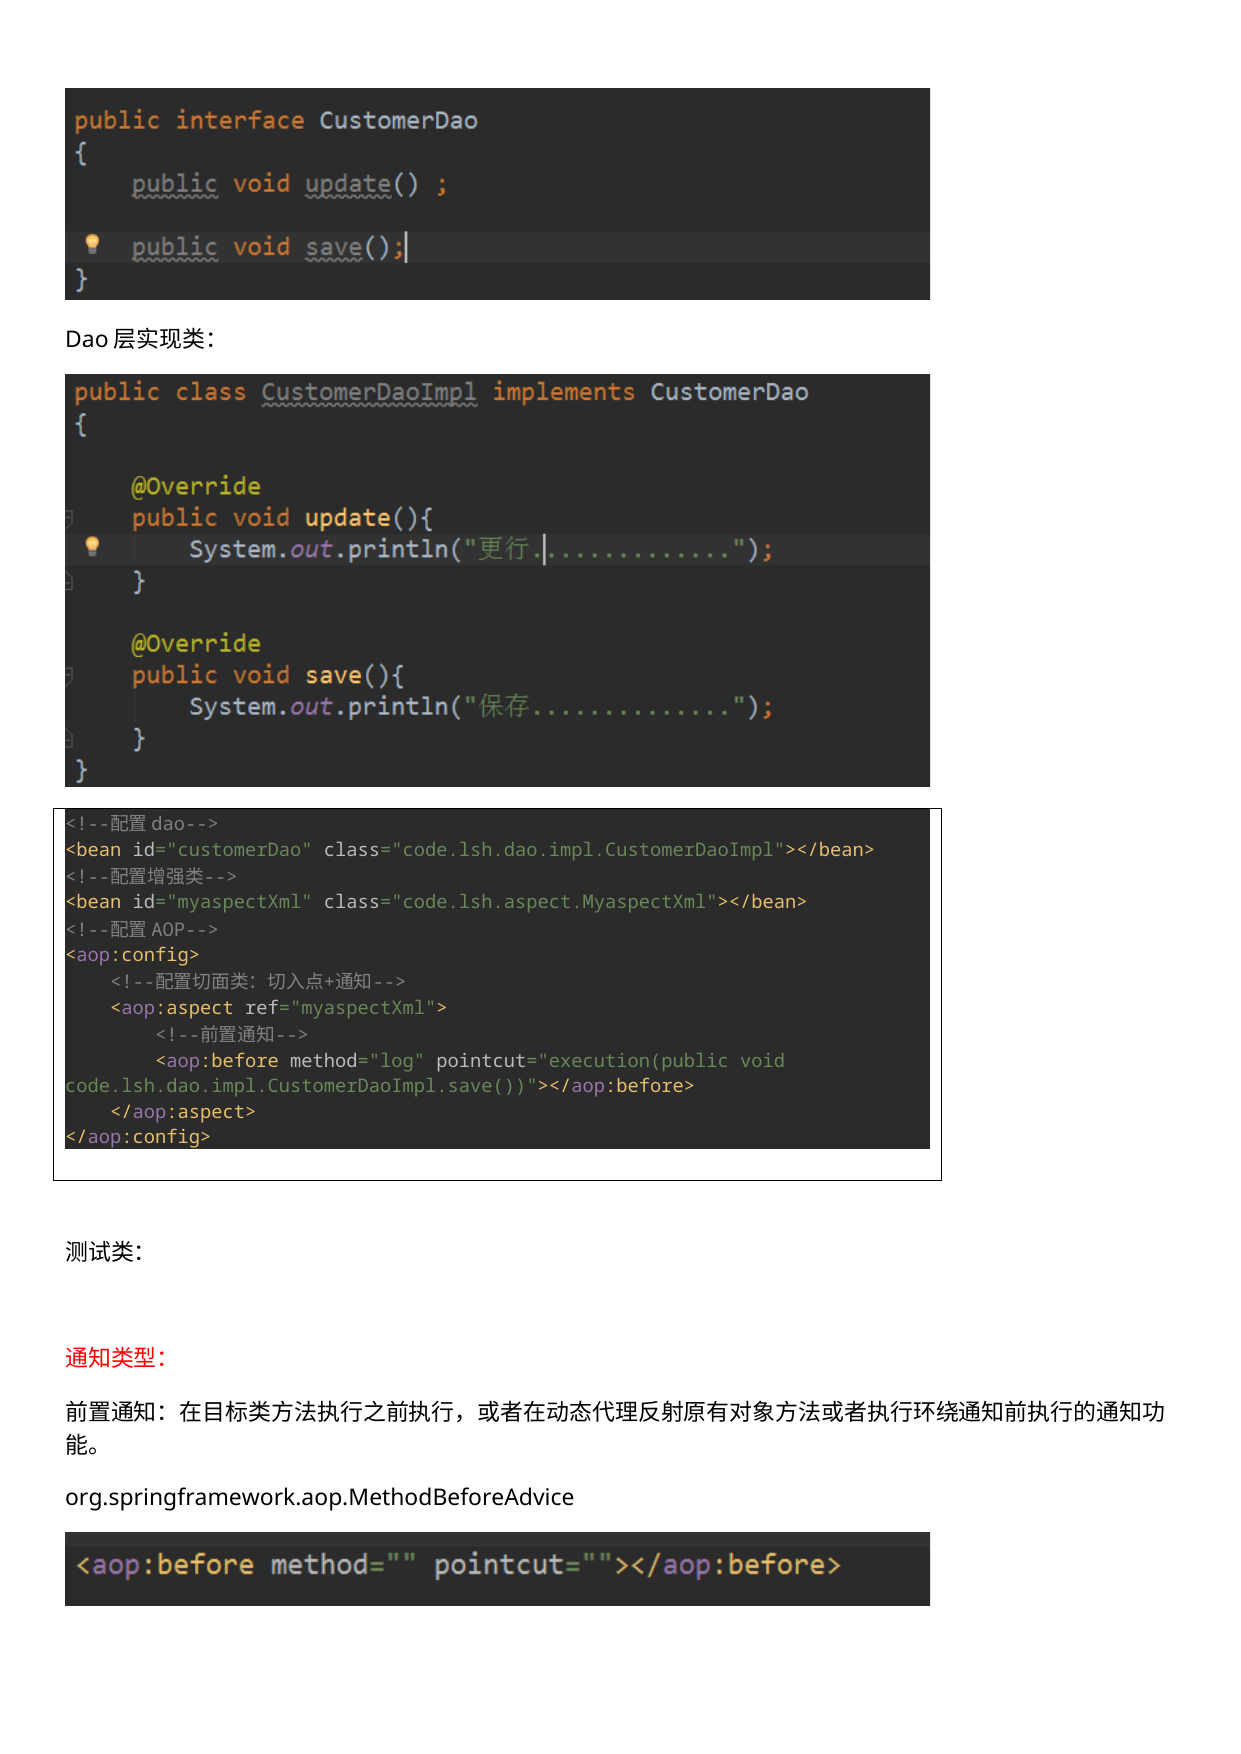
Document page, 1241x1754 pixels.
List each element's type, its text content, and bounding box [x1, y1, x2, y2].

text Dao层实现类： [65, 321, 1175, 354]
table_header <!--配置dao--> <bean id="customerDao" class="code.lsh.dao.impl.CustomerDaoImpl"></bean> <!--配置增强类--> <bean id="myaspectXml" class="code.lsh.aspect.MyaspectXml"></bean> <!--配置AOP--> <aop:config> <!--配置切面类：切入点+通知--> <aop:aspect ref="myaspectXml"> <!--前置通知--> <aop:before method="log" pointcut="execution(public void code.lsh.dao.impl.CustomerDaoImpl.save())"></aop:before> </aop:aspect> </aop:config> [54, 809, 941, 1180]
text org.springframework.aop.MethodBeforeAdvice [65, 1481, 1175, 1512]
picture [65, 374, 931, 787]
text 前置通知：在目标类方法执行之前执行，或者在动态代理反射原有对象方法或者执行环绕通知前执行的通知功能。 [65, 1393, 1175, 1460]
text 通知类型： [65, 1339, 1175, 1373]
picture [65, 88, 931, 300]
picture [65, 1532, 931, 1606]
text 测试类： [65, 1233, 1175, 1267]
